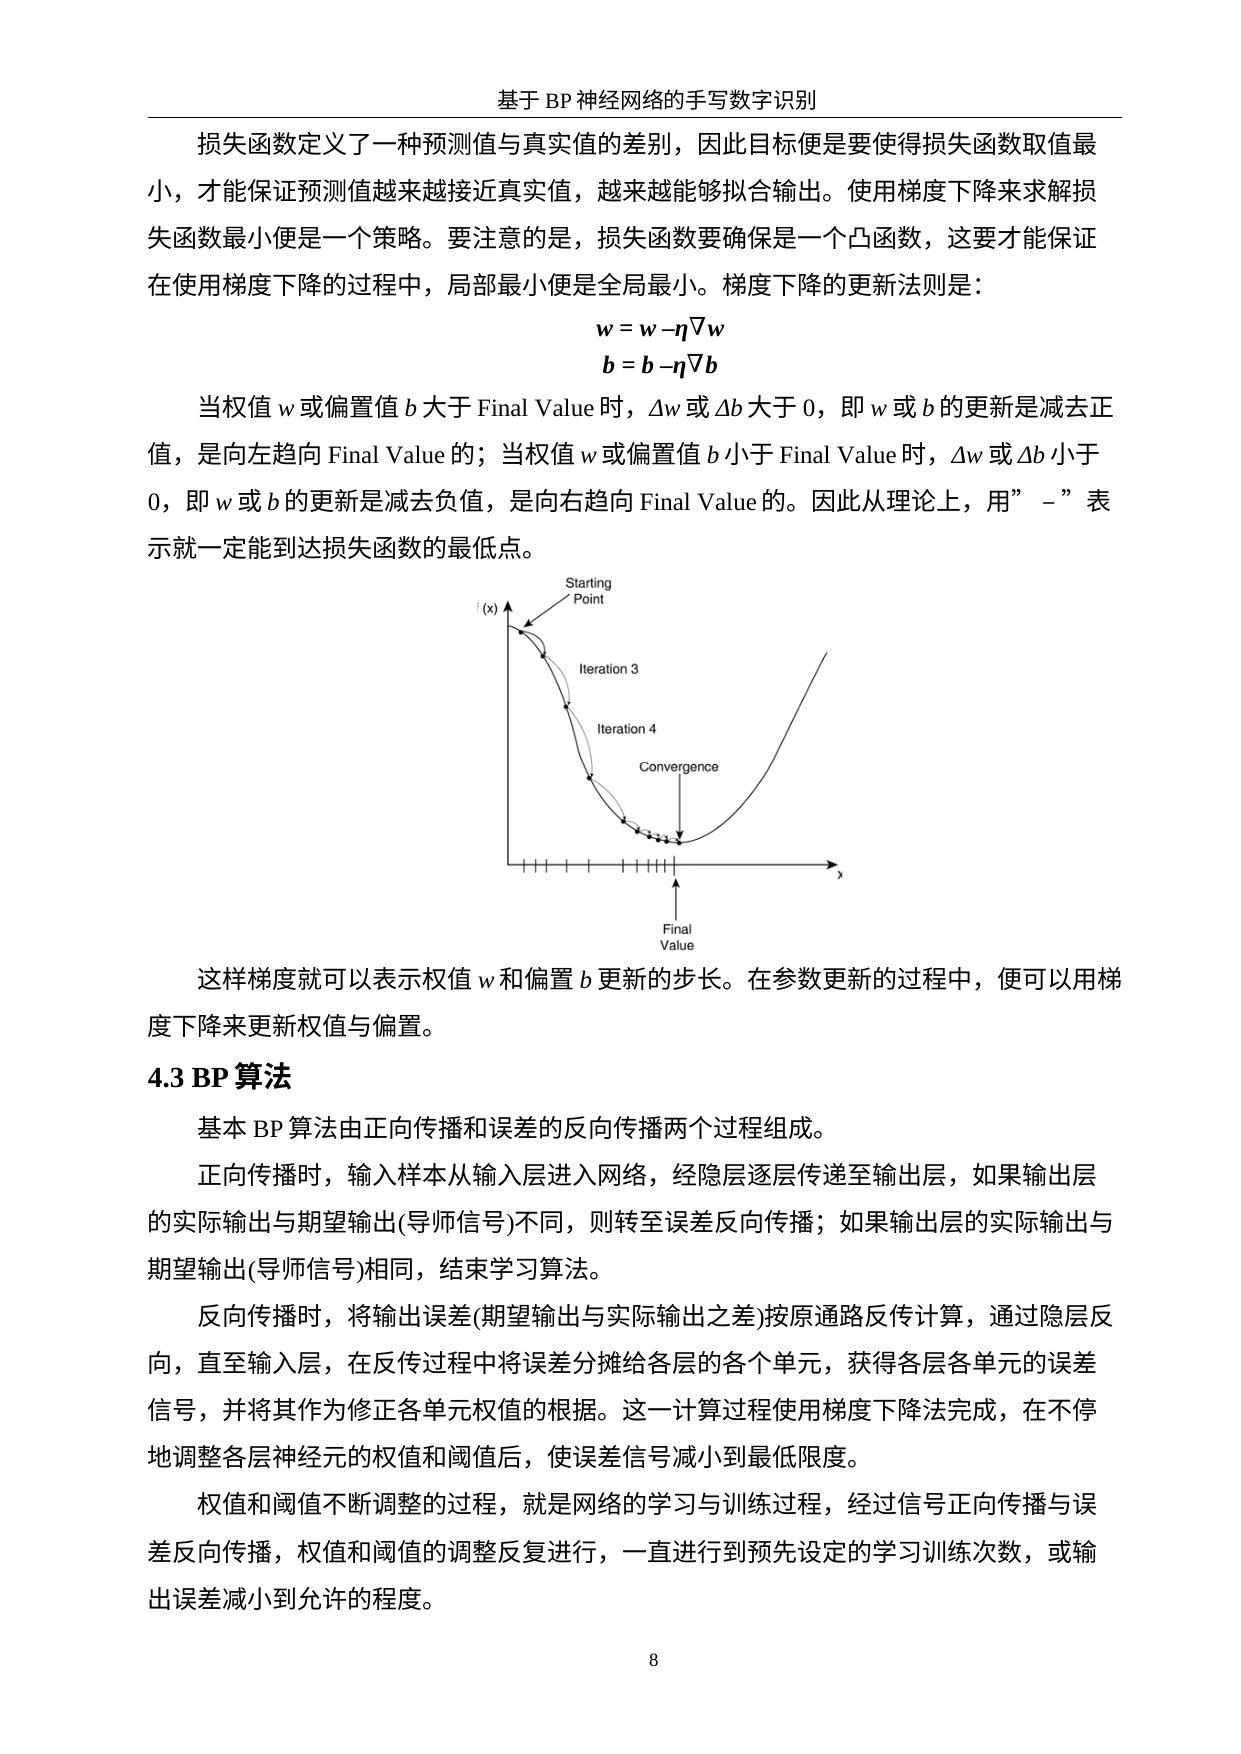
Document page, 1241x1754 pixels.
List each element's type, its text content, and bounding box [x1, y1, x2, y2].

text 损失函数定义了一种预测值与真实值的差别，因此目标便是要使得损失函数取值最小，才能保证预测值越来越接近真实值，越来越能够拟合输出。使用梯度下降来求解损失函数最小便是一个策略。要注意的是，损失函数要确保是一个凸函数，这要才能保证在使用梯度下降的过程中，局部最小便是全局最小。梯度下降的更新法则是： [148, 124, 1122, 302]
picture [477, 575, 843, 951]
text b = b –ηb [148, 350, 1122, 379]
subtitle BP算法 [148, 1053, 1122, 1096]
text 正向传播时，输入样本从输入层进入网络，经隐层逐层传递至输出层，如果输出层的实际输出与期望输出(导师信号)不同，则转至误差反向传播；如果输出层的实际输出与期望输出(导师信号)相同，结束学习算法。 [148, 1155, 1122, 1286]
text 基本BP算法由正向传播和误差的反向传播两个过程组成。 [148, 1108, 1122, 1144]
text 这样梯度就可以表示权值w和偏置b更新的步长。在参数更新的过程中，便可以用梯度下降来更新权值与偏置。 [148, 959, 1122, 1043]
text 权值和阈值不断调整的过程，就是网络的学习与训练过程，经过信号正向传播与误差反向传播，权值和阈值的调整反复进行，一直进行到预先设定的学习训练次数，或输出误差减小到允许的程度。 [148, 1485, 1122, 1615]
text 当权值w或偏置值b大于Final Value时，Δw或Δb大于0，即w或b的更新是减去正值，是向左趋向Final Value的；当权值w或偏置值b小于Final Value时，Δw或Δb小于0，即w或b的更新是减去负值，是向右趋向Final Value的。因此从理论上，用” – ”表示就一定能到达损失函数的最低点。 [148, 387, 1122, 565]
text 反向传播时，将输出误差(期望输出与实际输出之差)按原通路反传计算，通过隐层反向，直至输入层，在反传过程中将误差分摊给各层的各个单元，获得各层各单元的误差信号，并将其作为修正各单元权值的根据。这一计算过程使用梯度下降法完成，在不停地调整各层神经元的权值和阈值后，使误差信号减小到最低限度。 [148, 1297, 1122, 1474]
text w = w –ηw [148, 313, 1122, 342]
